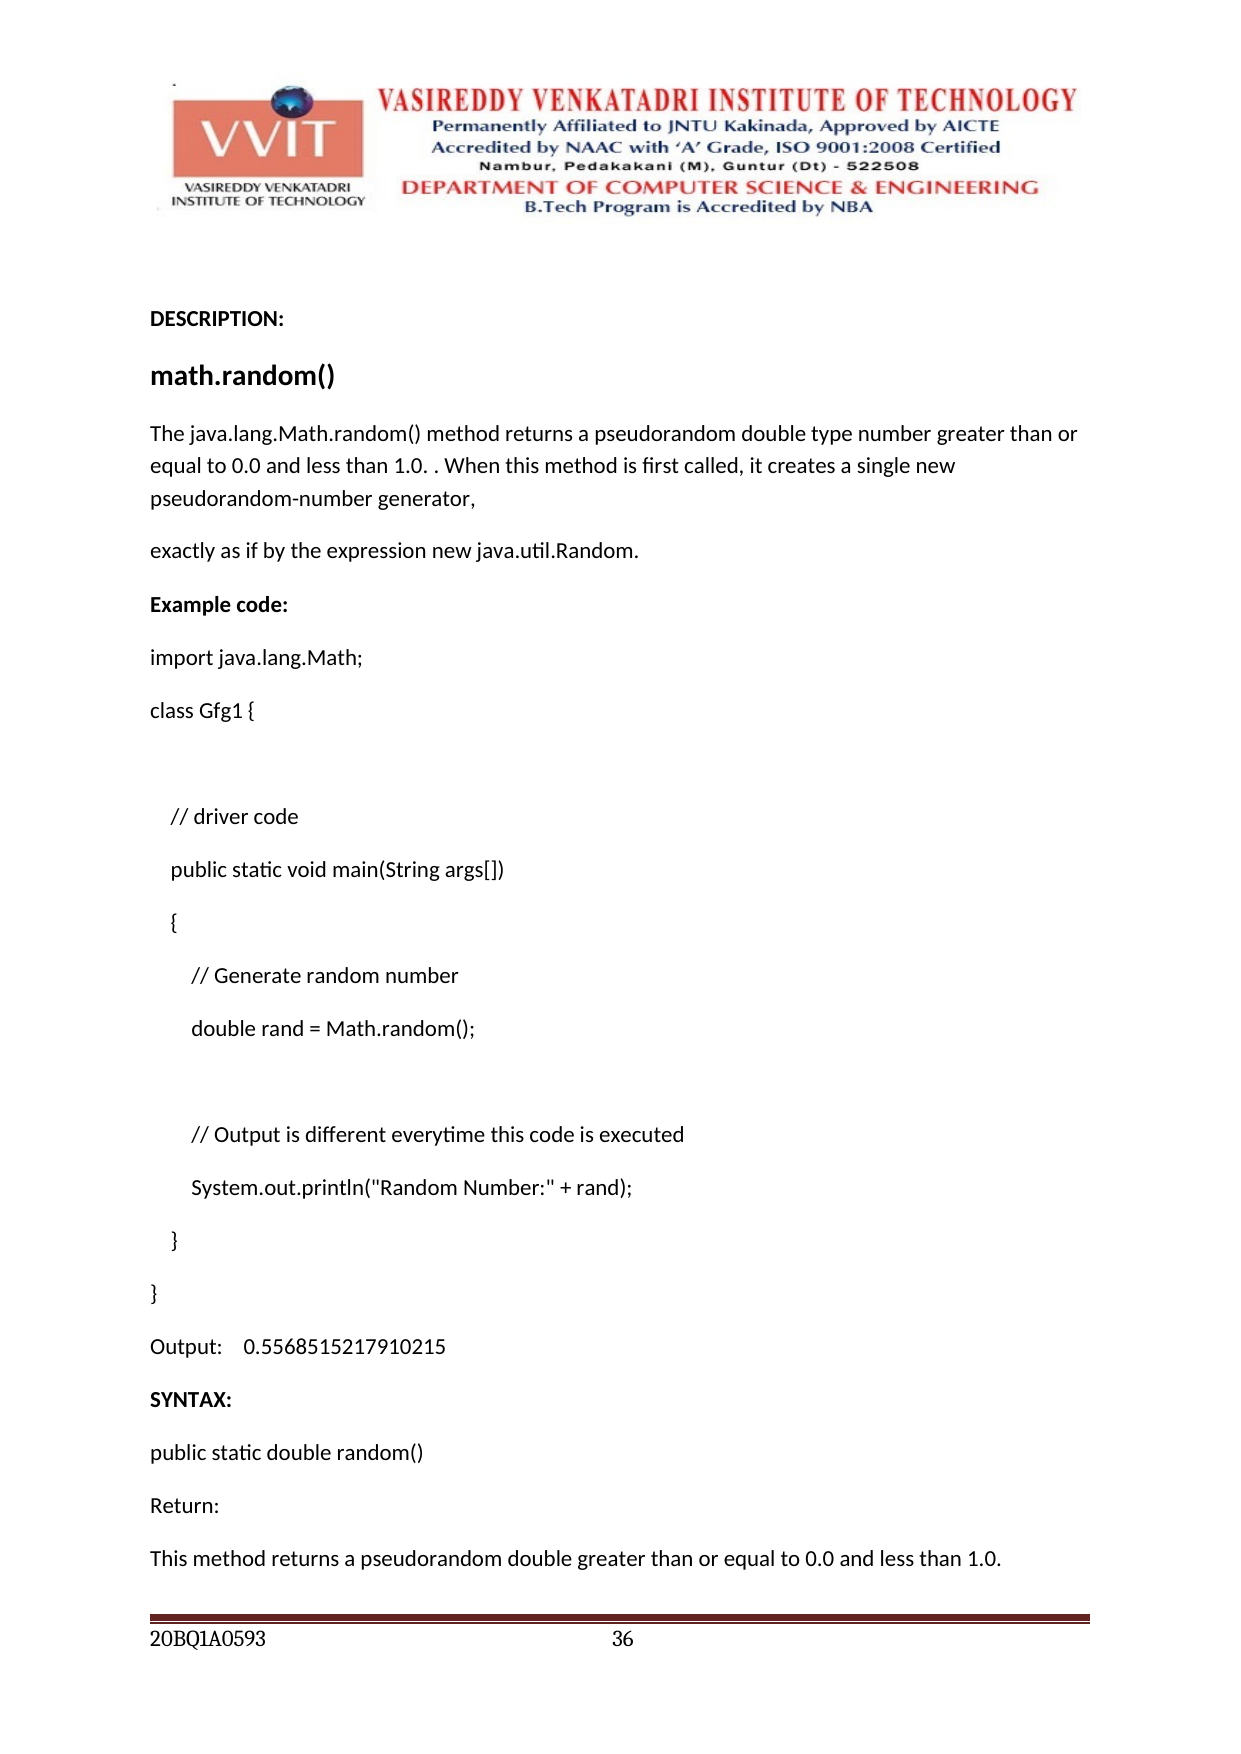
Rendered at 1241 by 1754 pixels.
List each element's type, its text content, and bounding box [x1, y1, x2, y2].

text } [150, 1226, 1090, 1254]
text // Generate random number [150, 961, 1090, 989]
text double rand = Math.random(); [150, 1014, 1090, 1042]
text The java.lang.Math.random() method returns a pseudorandom double type number greater than or equal to 0.0 and less than 1.0. . When this method is first called, it creates a single new pseudorandom-number generator, [150, 419, 1090, 512]
text System.out.println("Random Number:" + rand); [150, 1173, 1090, 1201]
text This method returns a pseudorandom double greater than or equal to 0.0 and less than 1.0. [150, 1544, 1090, 1572]
text // driver code [150, 802, 1090, 830]
text } [150, 1279, 1090, 1307]
text import java.lang.Math; [150, 643, 1090, 671]
text exactly as if by the expression new java.util.Random. [150, 537, 1090, 565]
text Output: 0.5568515217910215 [150, 1332, 1090, 1360]
text Example code: [150, 590, 1090, 618]
text public static double random() [150, 1438, 1090, 1466]
text SYNTAX: [150, 1385, 1090, 1413]
picture [150, 73, 1091, 224]
text // Output is different everytime this code is executed [150, 1120, 1090, 1148]
text { [150, 908, 1090, 936]
text public static void main(String args[]) [150, 855, 1090, 883]
text DESCRIPTION: [150, 304, 1090, 332]
text math.random() [150, 357, 1090, 393]
text class Gfg1 { [150, 696, 1090, 724]
text Return: [150, 1491, 1090, 1519]
